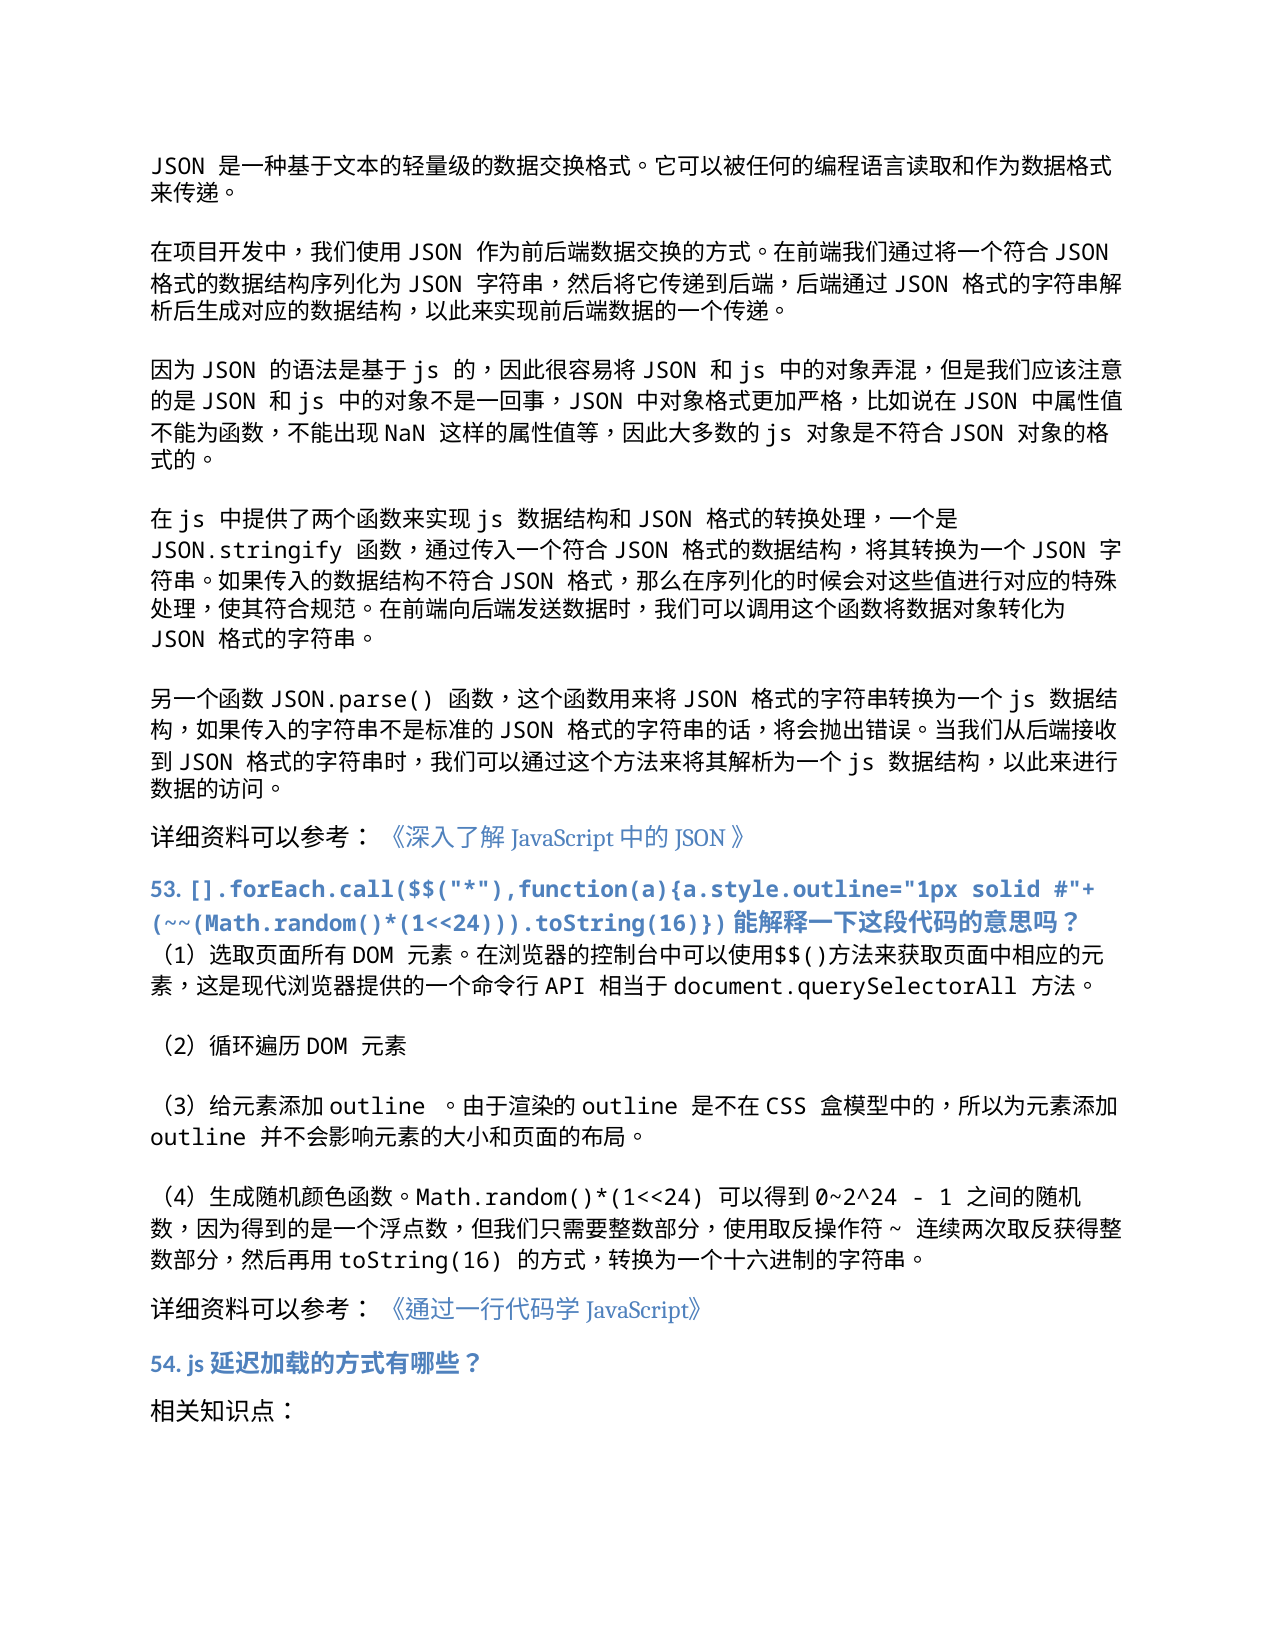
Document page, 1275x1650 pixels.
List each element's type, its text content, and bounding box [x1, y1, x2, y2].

text 详细资料可以参考： 《通过一行代码学 JavaScript》 [150, 1296, 1125, 1324]
text （1）选取页面所有 DOM 元素。在浏览器的控制台中可以使用$$()方法来获取页面中相应的元素，这是现代浏览器提供的一个命令行 API 相当于 document.querySelectorAll 方法。 （2）循环遍历 DOM 元素 （3）给元素添加 outline 。由于渲染的 outline 是不在 CSS 盒模型中的，所以为元素添加 outline 并不会影响元素的大小和页面的布局。 （4）生成随机颜色函数。Math.random()*(1<<24) 可以得到 0~2^24 - 1 之间的随机数，因为得到的是一个浮点数，但我们只需要整数部分，使用取反操作符 ~ 连续两次取反获得整数部分，然后再用 toString(16) 的方式，转换为一个十六进制的字符串。 [150, 939, 1125, 1275]
subtitle 54. js 延迟加载的方式有哪些？ [150, 1345, 1125, 1379]
text 详细资料可以参考： 《深入了解 JavaScript 中的 JSON 》 [150, 824, 1125, 853]
text 相关知识点： [150, 1398, 1125, 1427]
subtitle 53. [].forEach.call($$("*"),function(a){a.style.outline="1px solid #"+(~~(Math.random()*(1<<24))).toString(16)}) 能解释一下这段代码的意思吗？ [150, 873, 1125, 939]
text JSON 是一种基于文本的轻量级的数据交换格式。它可以被任何的编程语言读取和作为数据格式来传递。 在项目开发中，我们使用 JSON 作为前后端数据交换的方式。在前端我们通过将一个符合 JSON 格式的数据结构序列化为 JSON 字符串，然后将它传递到后端，后端通过 JSON 格式的字符串解析后生成对应的数据结构，以此来实现前后端数据的一个传递。 因为 JSON 的语法是基于 js 的，因此很容易将 JSON 和 js 中的对象弄混，但是我们应该注意的是 JSON 和 js 中的对象不是一回事，JSON 中对象格式更加严格，比如说在 JSON 中属性值不能为函数，不能出现 NaN 这样的属性值等，因此大多数的 js 对象是不符合 JSON 对象的格式的。 在 js 中提供了两个函数来实现 js 数据结构和 JSON 格式的转换处理，一个是 JSON.stringify 函数，通过传入一个符合 JSON 格式的数据结构，将其转换为一个 JSON 字符串。如果传入的数据结构不符合 JSON 格式，那么在序列化的时候会对这些值进行对应的特殊处理，使其符合规范。在前端向后端发送数据时，我们可以调用这个函数将数据对象转化为 JSON 格式的字符串。 另一个函数 JSON.parse() 函数，这个函数用来将 JSON 格式的字符串转换为一个 js 数据结构，如果传入的字符串不是标准的 JSON 格式的字符串的话，将会抛出错误。当我们从后端接收到 JSON 格式的字符串时，我们可以通过这个方法来将其解析为一个 js 数据结构，以此来进行数据的访问。 [150, 150, 1125, 803]
